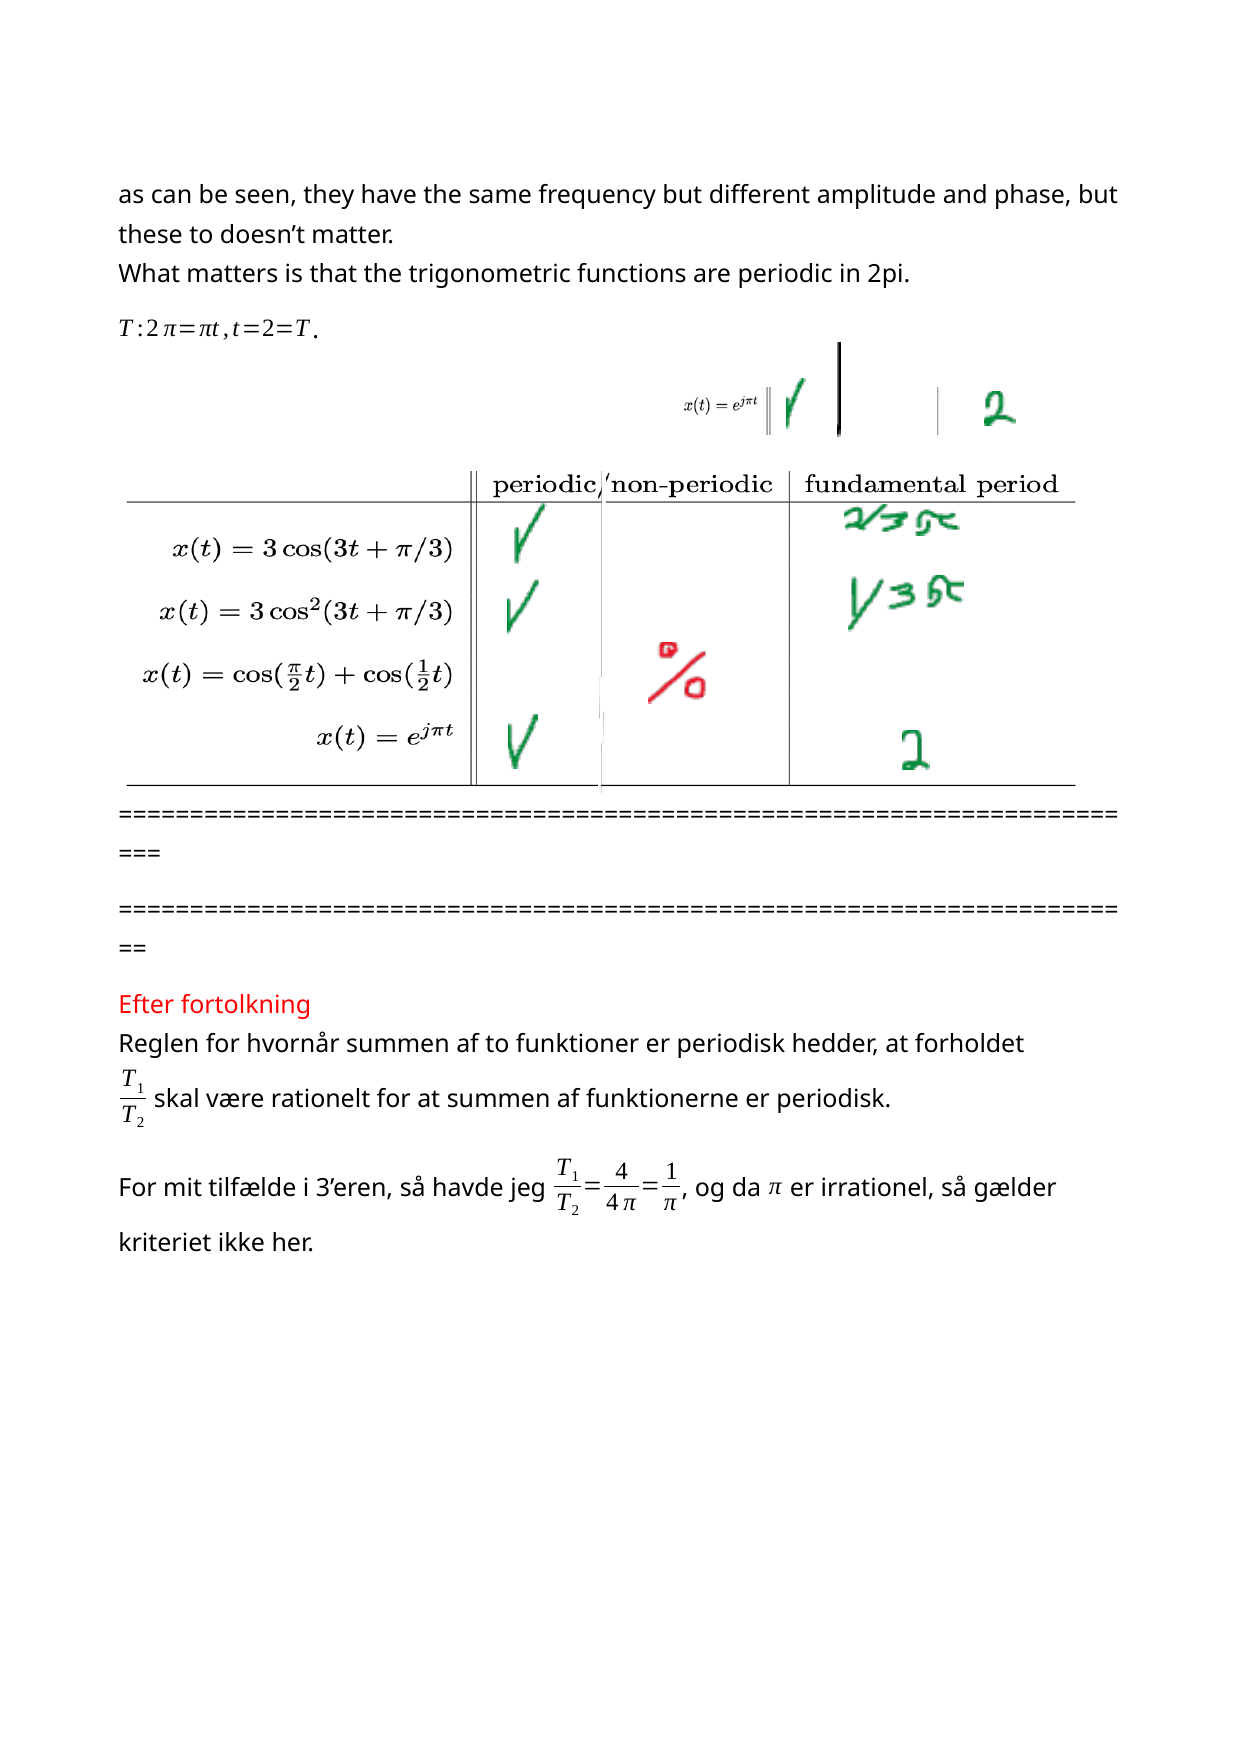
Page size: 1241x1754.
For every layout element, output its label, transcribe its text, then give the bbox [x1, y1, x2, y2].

text . [118, 311, 1122, 345]
text ======================================================================== [118, 892, 1122, 965]
text For mit tilfælde i 3’eren, så havde jeg , og da er irrationel, så gælder kriteriet ikke her. [118, 1153, 1122, 1259]
text Efter fortolkning Reglen for hvornår summen af to funktioner er periodisk hedder, at forholdet skal være rationelt for at summen af funktionerne er periodisk. [118, 987, 1122, 1131]
picture [118, 471, 1092, 794]
picture [582, 342, 1093, 437]
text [118, 177, 1122, 289]
